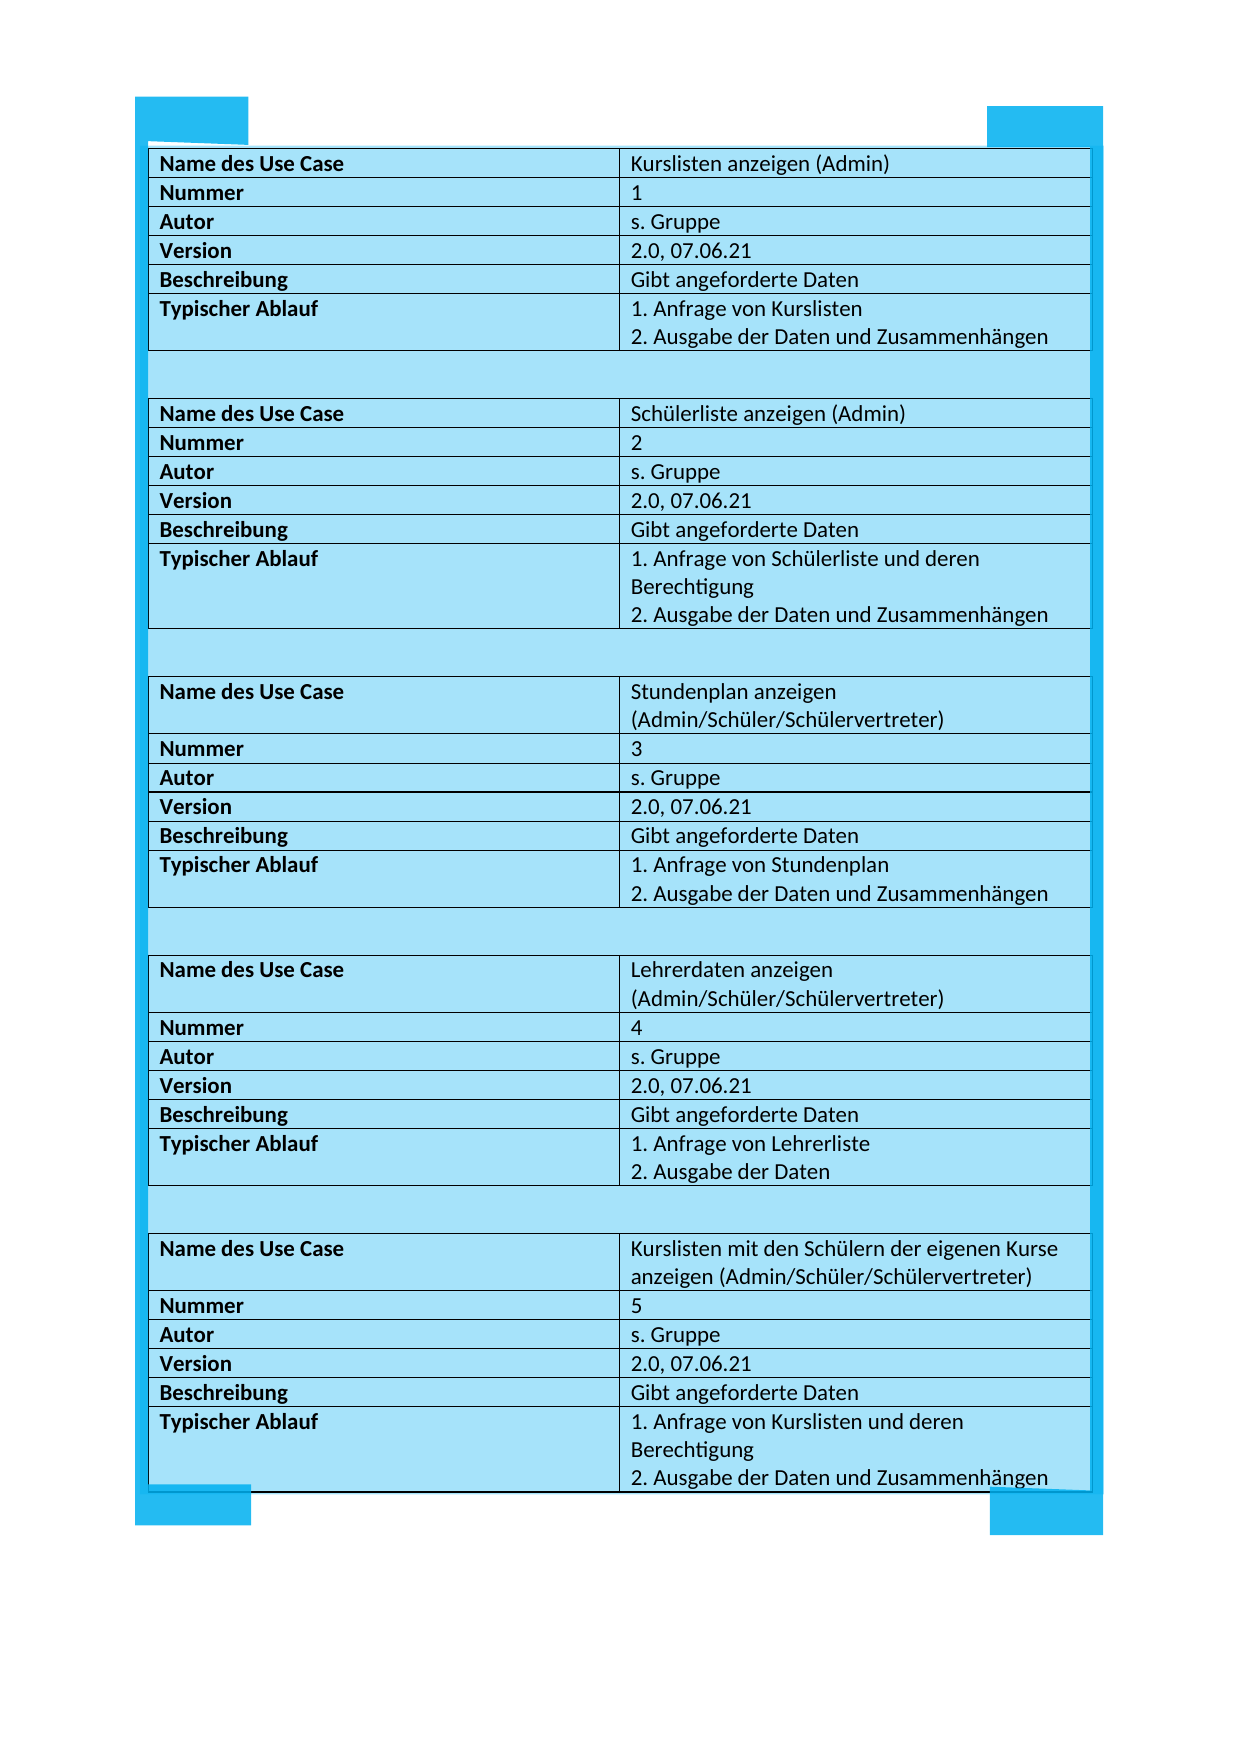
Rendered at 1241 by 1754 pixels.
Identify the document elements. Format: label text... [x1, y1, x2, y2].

table_cell 2.0, 07.06.21 [620, 1071, 1090, 1099]
table_cell Nummer [149, 1013, 619, 1041]
table_cell 1 [620, 178, 1090, 206]
table_cell Beschreibung [149, 1378, 619, 1406]
table_header Name des Use Case [149, 1234, 619, 1290]
table_cell 2 [620, 428, 1090, 456]
table_cell Gibt angeforderte Daten [620, 1378, 1090, 1406]
table_header Name des Use Case [149, 956, 619, 1012]
table_header Lehrerdaten anzeigen (Admin/Schüler/Schülervertreter) [620, 956, 1090, 1012]
table_cell Gibt angeforderte Daten [620, 822, 1090, 849]
table_header Stundenplan anzeigen (Admin/Schüler/Schülervertreter) [620, 677, 1090, 733]
table_cell s. Gruppe [620, 207, 1090, 235]
table_cell Gibt angeforderte Daten [620, 1100, 1090, 1128]
table_cell Version [149, 1349, 619, 1377]
table_cell Version [149, 1071, 619, 1099]
table_cell Typischer Ablauf [149, 1129, 619, 1185]
table_cell 3 [620, 734, 1090, 762]
table_cell 1. Anfrage von Lehrerliste 2. Ausgabe der Daten [620, 1129, 1090, 1185]
table_cell Nummer [149, 178, 619, 206]
table_cell Beschreibung [149, 822, 619, 849]
table_cell Version [149, 486, 619, 514]
table_cell Gibt angeforderte Daten [620, 515, 1090, 543]
table_cell Nummer [149, 734, 619, 762]
table_cell Beschreibung [149, 1100, 619, 1128]
table_header Kurslisten mit den Schülern der eigenen Kurse anzeigen (Admin/Schüler/Schülervertreter) [620, 1234, 1090, 1290]
table_cell 1. Anfrage von Stundenplan 2. Ausgabe der Daten und Zusammenhängen [620, 851, 1090, 907]
table_header Name des Use Case [149, 149, 619, 177]
table_cell s. Gruppe [620, 764, 1090, 791]
table_cell Gibt angeforderte Daten [620, 265, 1090, 293]
table_cell 2.0, 07.06.21 [620, 793, 1090, 821]
table_cell Nummer [149, 1291, 619, 1319]
table_cell Typischer Ablauf [149, 851, 619, 907]
table_cell Beschreibung [149, 265, 619, 293]
table_cell Autor [149, 1320, 619, 1348]
table_cell s. Gruppe [620, 1320, 1090, 1348]
table_cell 2.0, 07.06.21 [620, 236, 1090, 264]
table_header Name des Use Case [149, 399, 619, 427]
table_cell Version [149, 236, 619, 264]
table_cell Autor [149, 764, 619, 791]
table_cell Autor [149, 1042, 619, 1070]
table_header Name des Use Case [149, 677, 619, 733]
table_cell Nummer [149, 428, 619, 456]
table_cell Autor [149, 457, 619, 485]
table_cell 5 [620, 1291, 1090, 1319]
table_cell 2.0, 07.06.21 [620, 486, 1090, 514]
table_cell 4 [620, 1013, 1090, 1041]
table_cell Beschreibung [149, 515, 619, 543]
table_cell s. Gruppe [620, 457, 1090, 485]
table_cell 1. Anfrage von Schülerliste und deren Berechtigung 2. Ausgabe der Daten und Zusammenhängen [620, 544, 1090, 628]
table_cell Typischer Ablauf [149, 544, 619, 628]
table_cell s. Gruppe [620, 1042, 1090, 1070]
table_cell Autor [149, 207, 619, 235]
table_cell Version [149, 793, 619, 821]
table_cell 1. Anfrage von Kurslisten und deren Berechtigung 2. Ausgabe der Daten und Zusammenhängen [620, 1407, 1090, 1491]
table_header Kurslisten anzeigen (Admin) [620, 149, 1090, 177]
table_cell Typischer Ablauf [149, 1407, 619, 1491]
table_cell 2.0, 07.06.21 [620, 1349, 1090, 1377]
table_cell 1. Anfrage von Kurslisten 2. Ausgabe der Daten und Zusammenhängen [620, 294, 1090, 350]
table_cell Typischer Ablauf [149, 294, 619, 350]
table_header Schülerliste anzeigen (Admin) [620, 399, 1090, 427]
